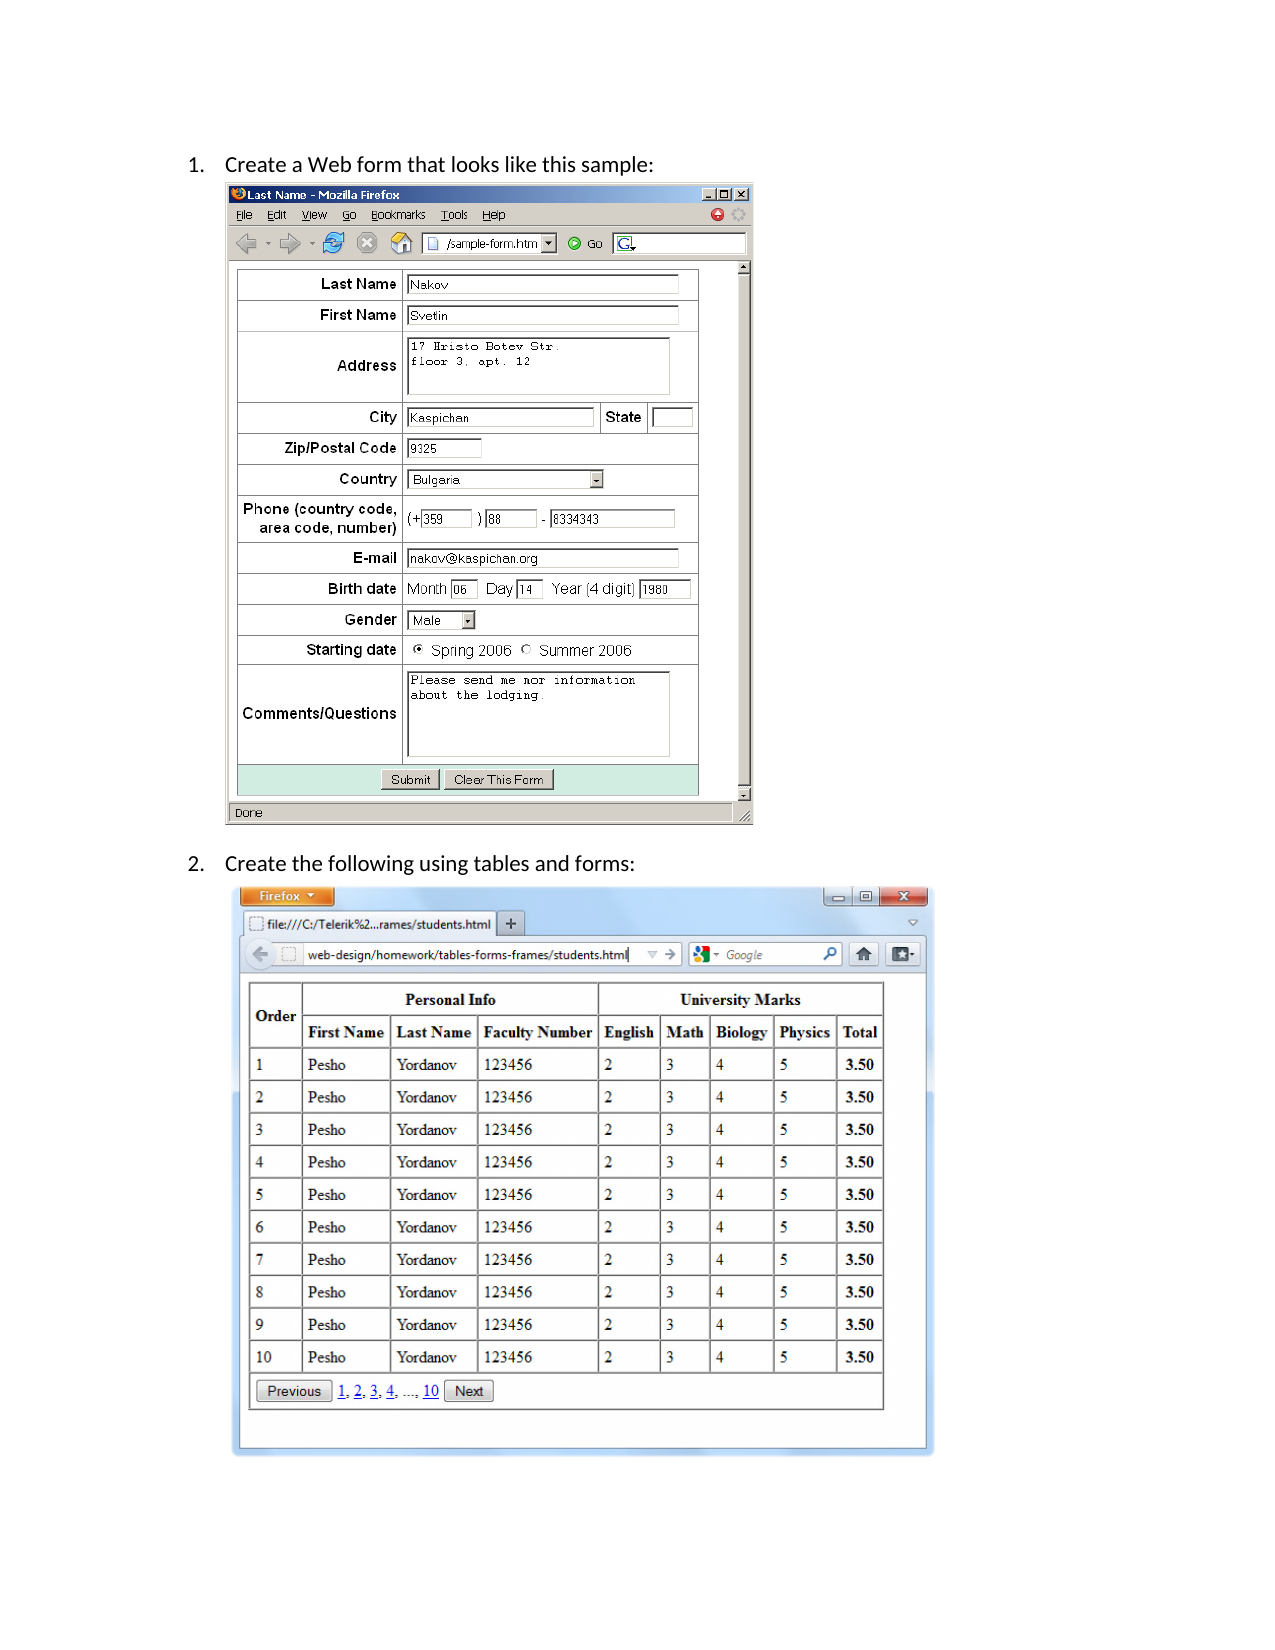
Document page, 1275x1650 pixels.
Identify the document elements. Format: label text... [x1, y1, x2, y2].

picture [225, 182, 754, 825]
picture [225, 881, 944, 1463]
